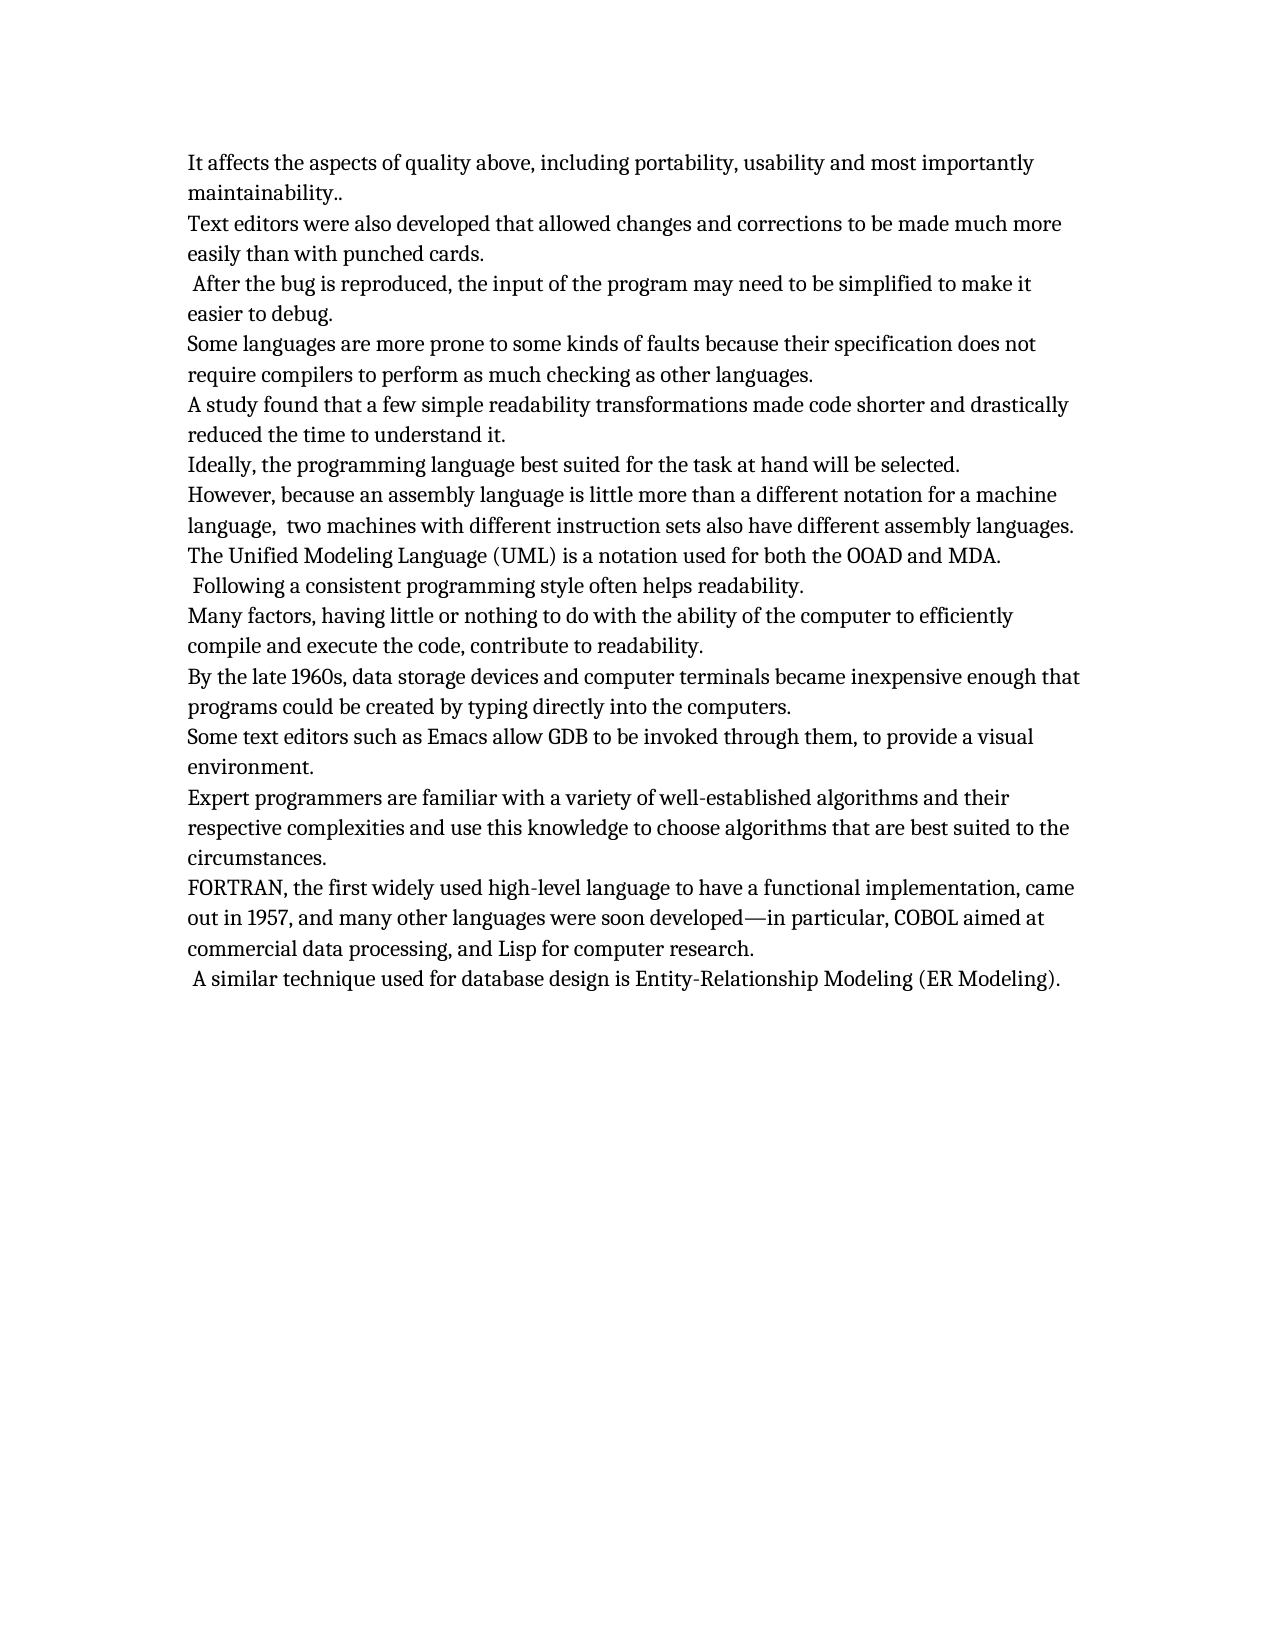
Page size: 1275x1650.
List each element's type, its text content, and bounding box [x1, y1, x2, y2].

text It affects the aspects of quality above, including portability, usability and most importantly maintainability.. Text editors were also developed that allowed changes and corrections to be made much more easily than with punched cards. After the bug is reproduced, the input of the program may need to be simplified to make it easier to debug. Some languages are more prone to some kinds of faults because their specification does not require compilers to perform as much checking as other languages. A study found that a few simple readability transformations made code shorter and drastically reduced the time to understand it. Ideally, the programming language best suited for the task at hand will be selected. However, because an assembly language is little more than a different notation for a machine language, two machines with different instruction sets also have different assembly languages. The Unified Modeling Language (UML) is a notation used for both the OOAD and MDA. Following a consistent programming style often helps readability. Many factors, having little or nothing to do with the ability of the computer to efficiently compile and execute the code, contribute to readability. By the late 1960s, data storage devices and computer terminals became inexpensive enough that programs could be created by typing directly into the computers. Some text editors such as Emacs allow GDB to be invoked through them, to provide a visual environment. Expert programmers are familiar with a variety of well-established algorithms and their respective complexities and use this knowledge to choose algorithms that are best suited to the circumstances. FORTRAN, the first widely used high-level language to have a functional implementation, came out in 1957, and many other languages were soon developed—in particular, COBOL aimed at commercial data processing, and Lisp for computer research. A similar technique used for database design is Entity-Relationship Modeling (ER Modeling). [187, 150, 1087, 992]
